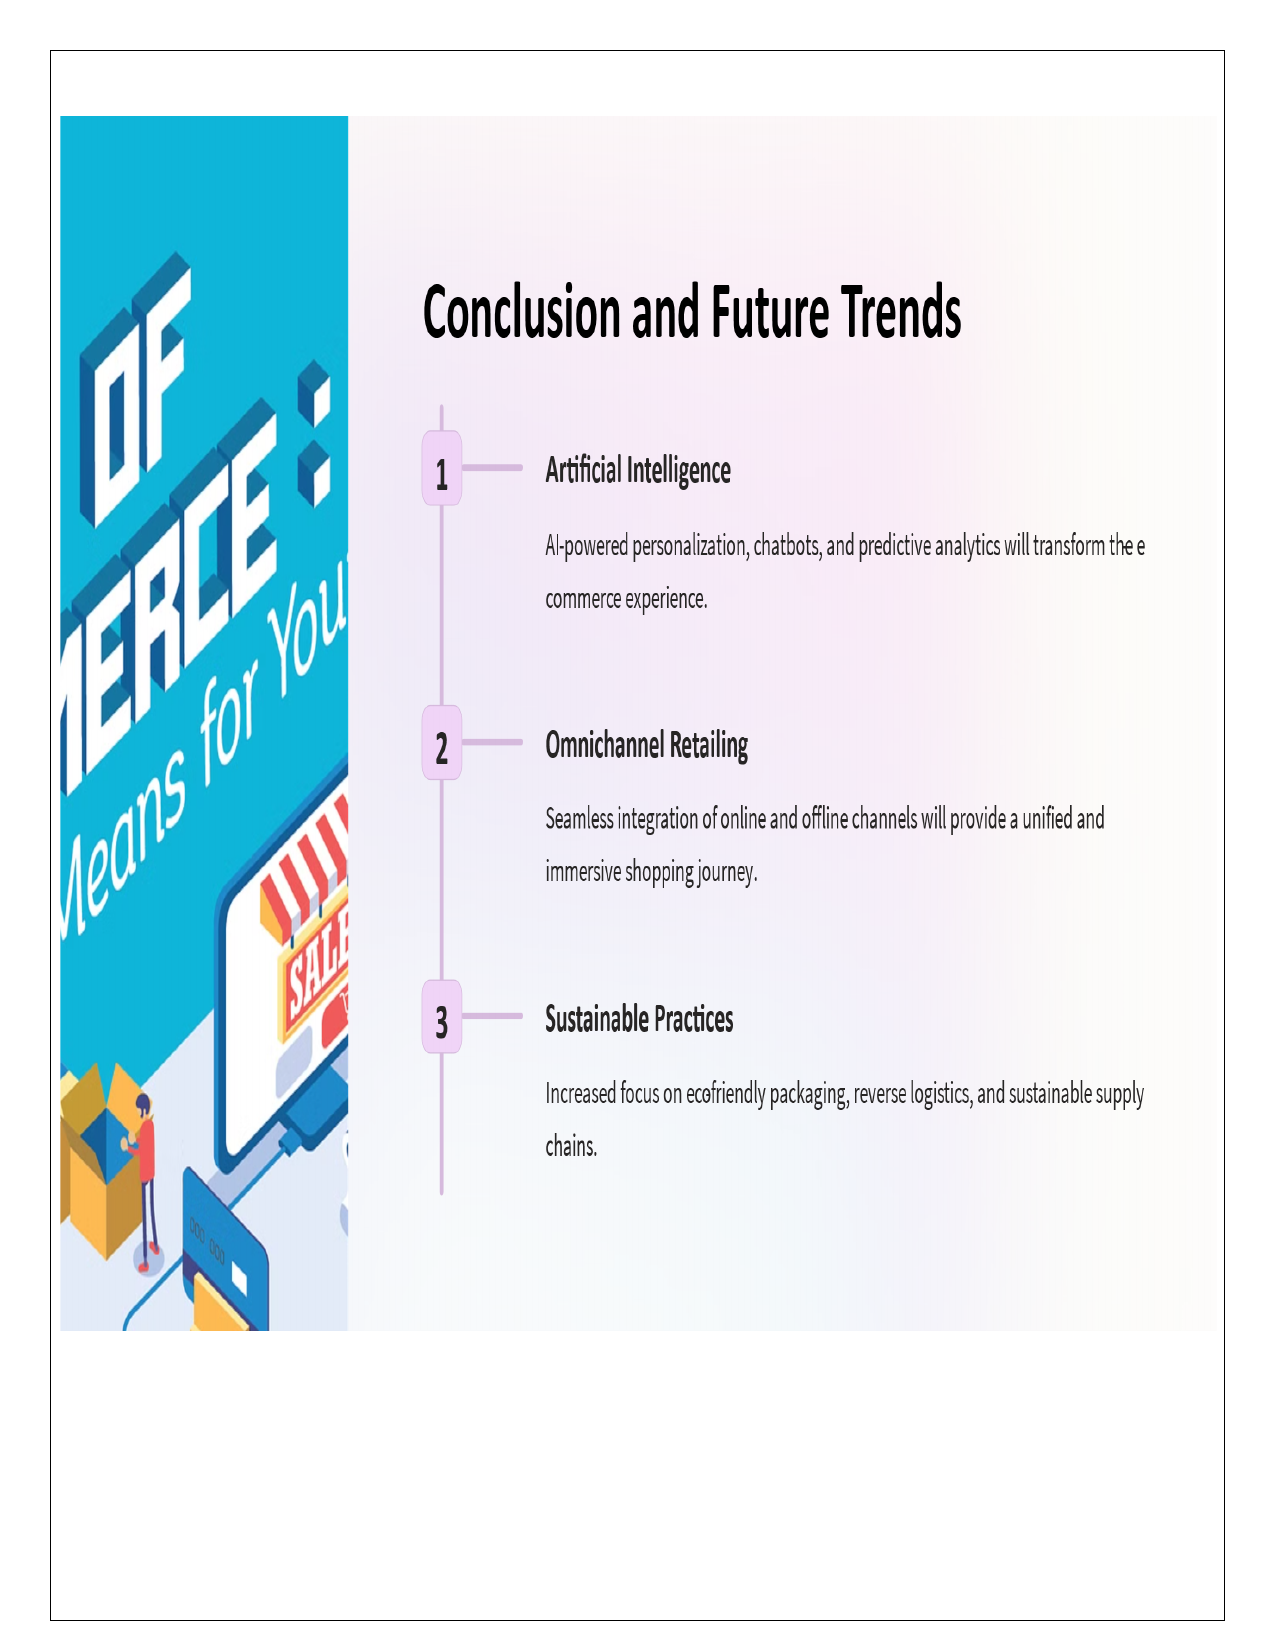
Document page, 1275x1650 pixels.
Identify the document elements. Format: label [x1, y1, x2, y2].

picture [60, 116, 1217, 1331]
